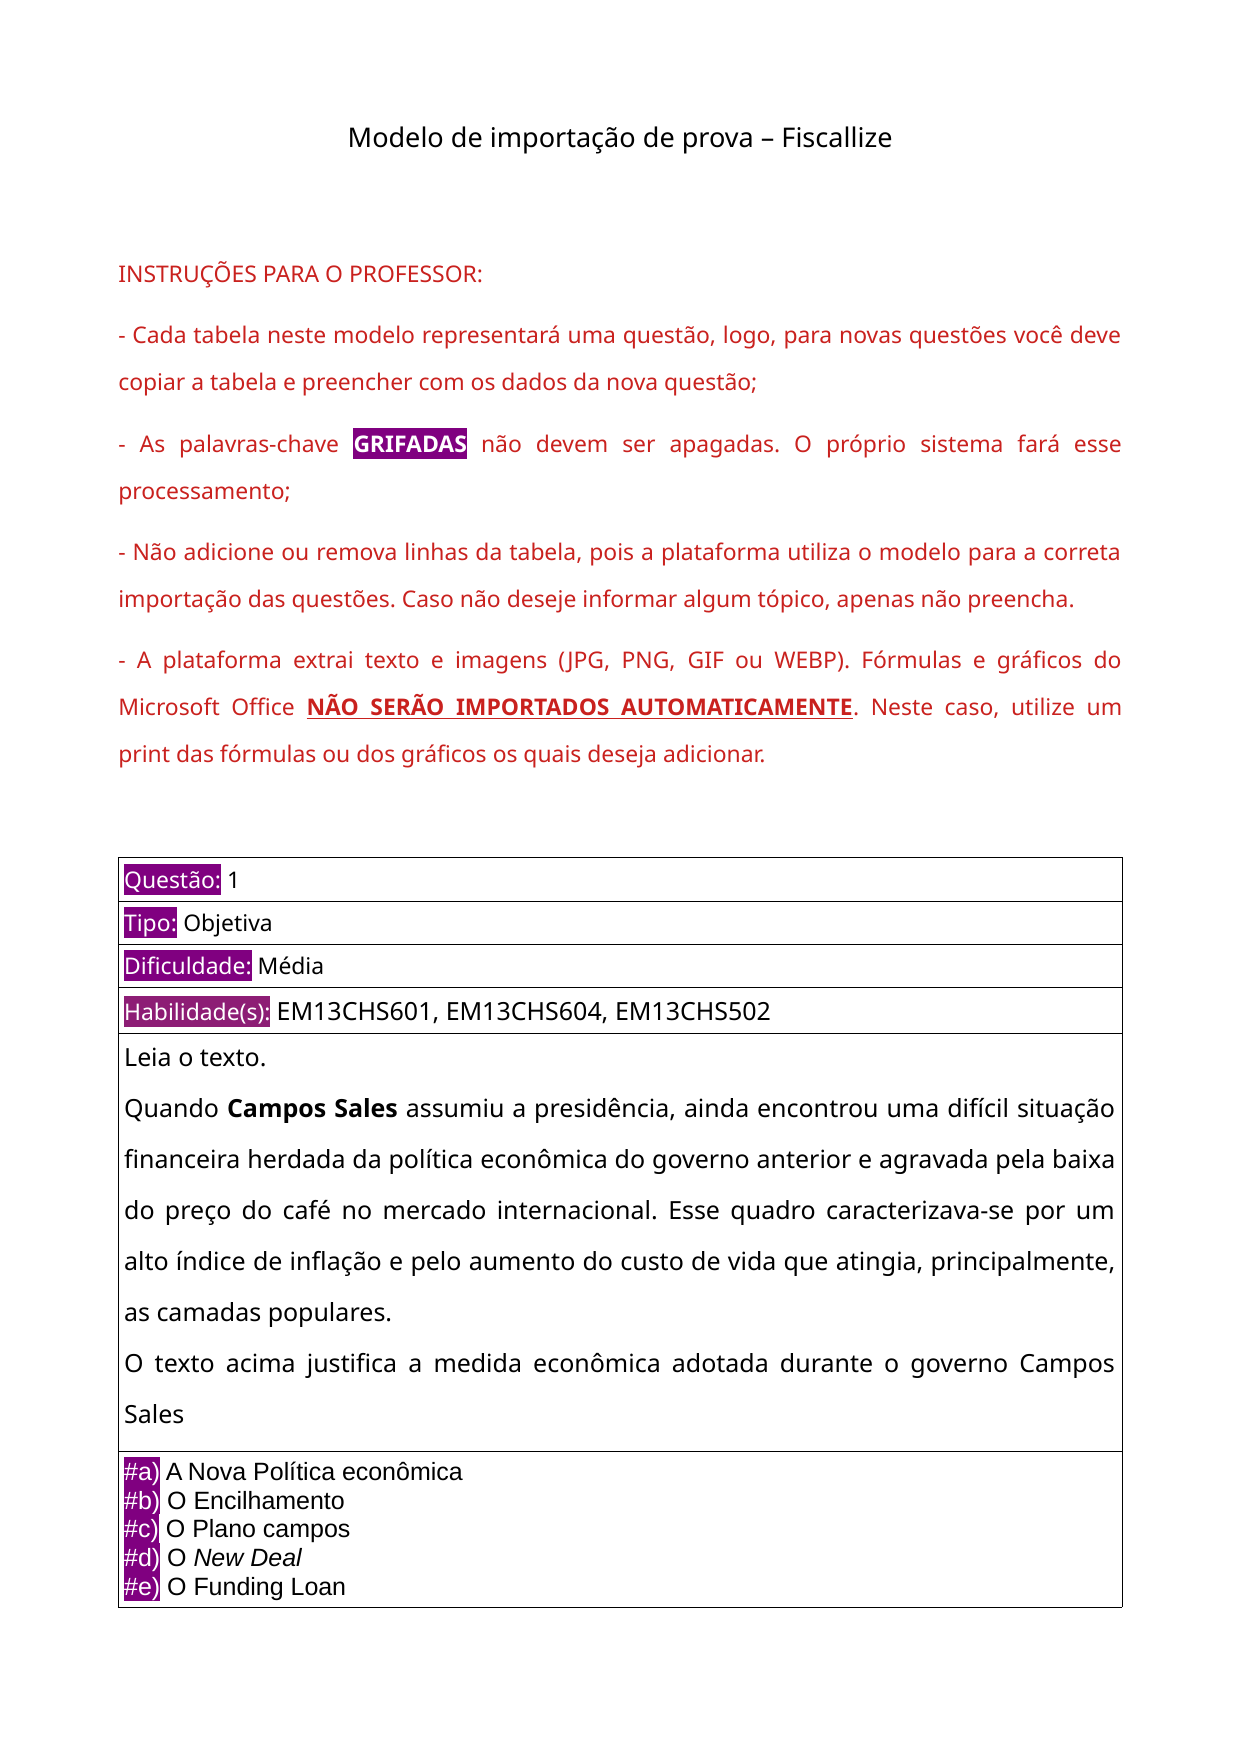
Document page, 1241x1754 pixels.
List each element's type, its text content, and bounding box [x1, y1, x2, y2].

table_cell Habilidade(s): EM13CHS601, EM13CHS604, EM13CHS502 [119, 988, 1122, 1033]
text - Cada tabela neste modelo representará uma questão, logo, para novas questões você deve copiar a tabela e preencher com os dados da nova questão; [118, 319, 1122, 397]
text - As palavras-chave GRIFADAS não devem ser apagadas. O próprio sistema fará esse processamento; [118, 428, 1122, 506]
table_cell #a) A Nova Política econômica #b) O Encilhamento #c) O Plano campos #d) O New Deal #e) O Funding Loan [119, 1452, 1122, 1606]
text INSTRUÇÕES PARA O PROFESSOR: [118, 258, 1122, 289]
text - A plataforma extrai texto e imagens (JPG, PNG, GIF ou WEBP). Fórmulas e gráficos do Microsoft Office NÃO SERÃO IMPORTADOS AUTOMATICAMENTE. Neste caso, utilize um print das fórmulas ou dos gráficos os quais deseja adicionar. [118, 644, 1122, 769]
table_cell Dificuldade: Média [119, 945, 1122, 987]
table_cell Tipo: Objetiva [119, 902, 1122, 944]
text Modelo de importação de prova – Fiscallize [118, 118, 1122, 155]
table_header Questão: 1 [119, 858, 1122, 901]
table_cell Leia o texto. Quando Campos Sales assumiu a presidência, ainda encontrou uma difícil situação financeira herdada da política econômica do governo anterior e agravada pela baixa do preço do café no mercado internacional. Esse quadro caracterizava-se por um alto índice de inflação e pelo aumento do custo de vida que atingia, principalmente, as camadas populares. O texto acima justifica a medida econômica adotada durante o governo Campos Sales [119, 1034, 1122, 1451]
text - Não adicione ou remova linhas da tabela, pois a plataforma utiliza o modelo para a correta importação das questões. Caso não deseje informar algum tópico, apenas não preencha. [118, 536, 1122, 614]
